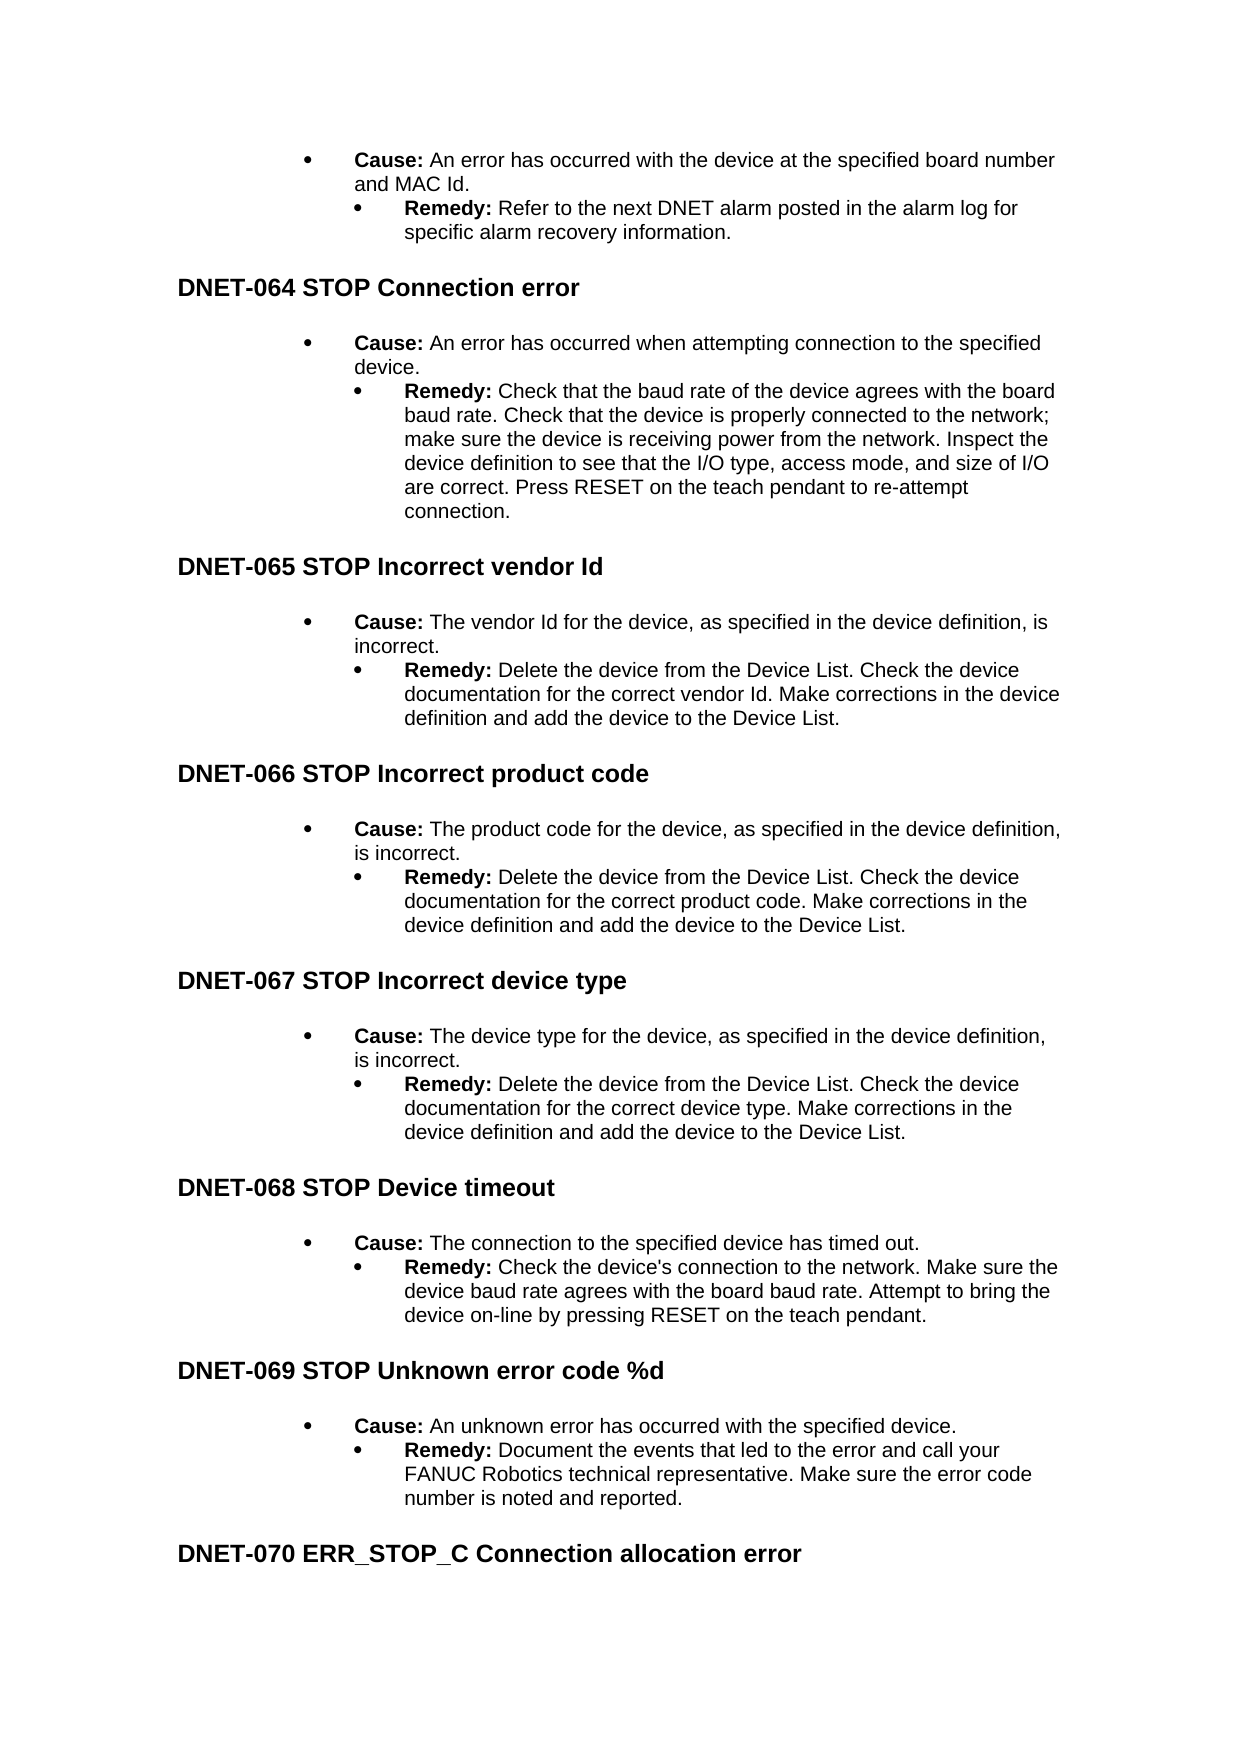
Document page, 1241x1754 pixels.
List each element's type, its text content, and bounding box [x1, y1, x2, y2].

list Cause: The connection to the specified device has timed out. [304, 1231, 1063, 1255]
text DNET-064 STOP Connection error [177, 273, 1063, 302]
text DNET-065 STOP Incorrect vendor Id [177, 552, 1063, 581]
list Cause: An error has occurred when attempting connection to the specified device. [304, 331, 1063, 379]
list Remedy: Refer to the next DNET alarm posted in the alarm log for specific alarm recovery information. [354, 196, 1063, 244]
text DNET-067 STOP Incorrect device type [177, 966, 1063, 995]
list Cause: The vendor Id for the device, as specified in the device definition, is incorrect. [304, 610, 1063, 658]
list Cause: The product code for the device, as specified in the device definition, is incorrect. [304, 817, 1063, 865]
text DNET-069 STOP Unknown error code %d [177, 1356, 1063, 1385]
text DNET-066 STOP Incorrect product code [177, 759, 1063, 788]
list Remedy: Delete the device from the Device List. Check the device documentation for the correct vendor Id. Make corrections in the device definition and add the device to the Device List. [354, 658, 1063, 730]
list Remedy: Check the device's connection to the network. Make sure the device baud rate agrees with the board baud rate. Attempt to bring the device on-line by pressing RESET on the teach pendant. [354, 1255, 1063, 1327]
text DNET-068 STOP Device timeout [177, 1173, 1063, 1202]
list Cause: The device type for the device, as specified in the device definition, is incorrect. [304, 1024, 1063, 1072]
list Remedy: Check that the baud rate of the device agrees with the board baud rate. Check that the device is properly connected to the network; make sure the device is receiving power from the network. Inspect the device definition to see that the I/O type, access mode, and size of I/O are correct. Press RESET on the teach pendant to re-attempt connection. [354, 379, 1063, 523]
list Remedy: Delete the device from the Device List. Check the device documentation for the correct device type. Make corrections in the device definition and add the device to the Device List. [354, 1072, 1063, 1144]
list Cause: An unknown error has occurred with the specified device. [304, 1414, 1063, 1438]
list Cause: An error has occurred with the device at the specified board number and MAC Id. [304, 148, 1063, 196]
list Remedy: Delete the device from the Device List. Check the device documentation for the correct product code. Make corrections in the device definition and add the device to the Device List. [354, 865, 1063, 937]
list Remedy: Document the events that led to the error and call your FANUC Robotics technical representative. Make sure the error code number is noted and reported. [354, 1438, 1063, 1510]
text DNET-070 ERR_STOP_C Connection allocation error [177, 1539, 1063, 1568]
